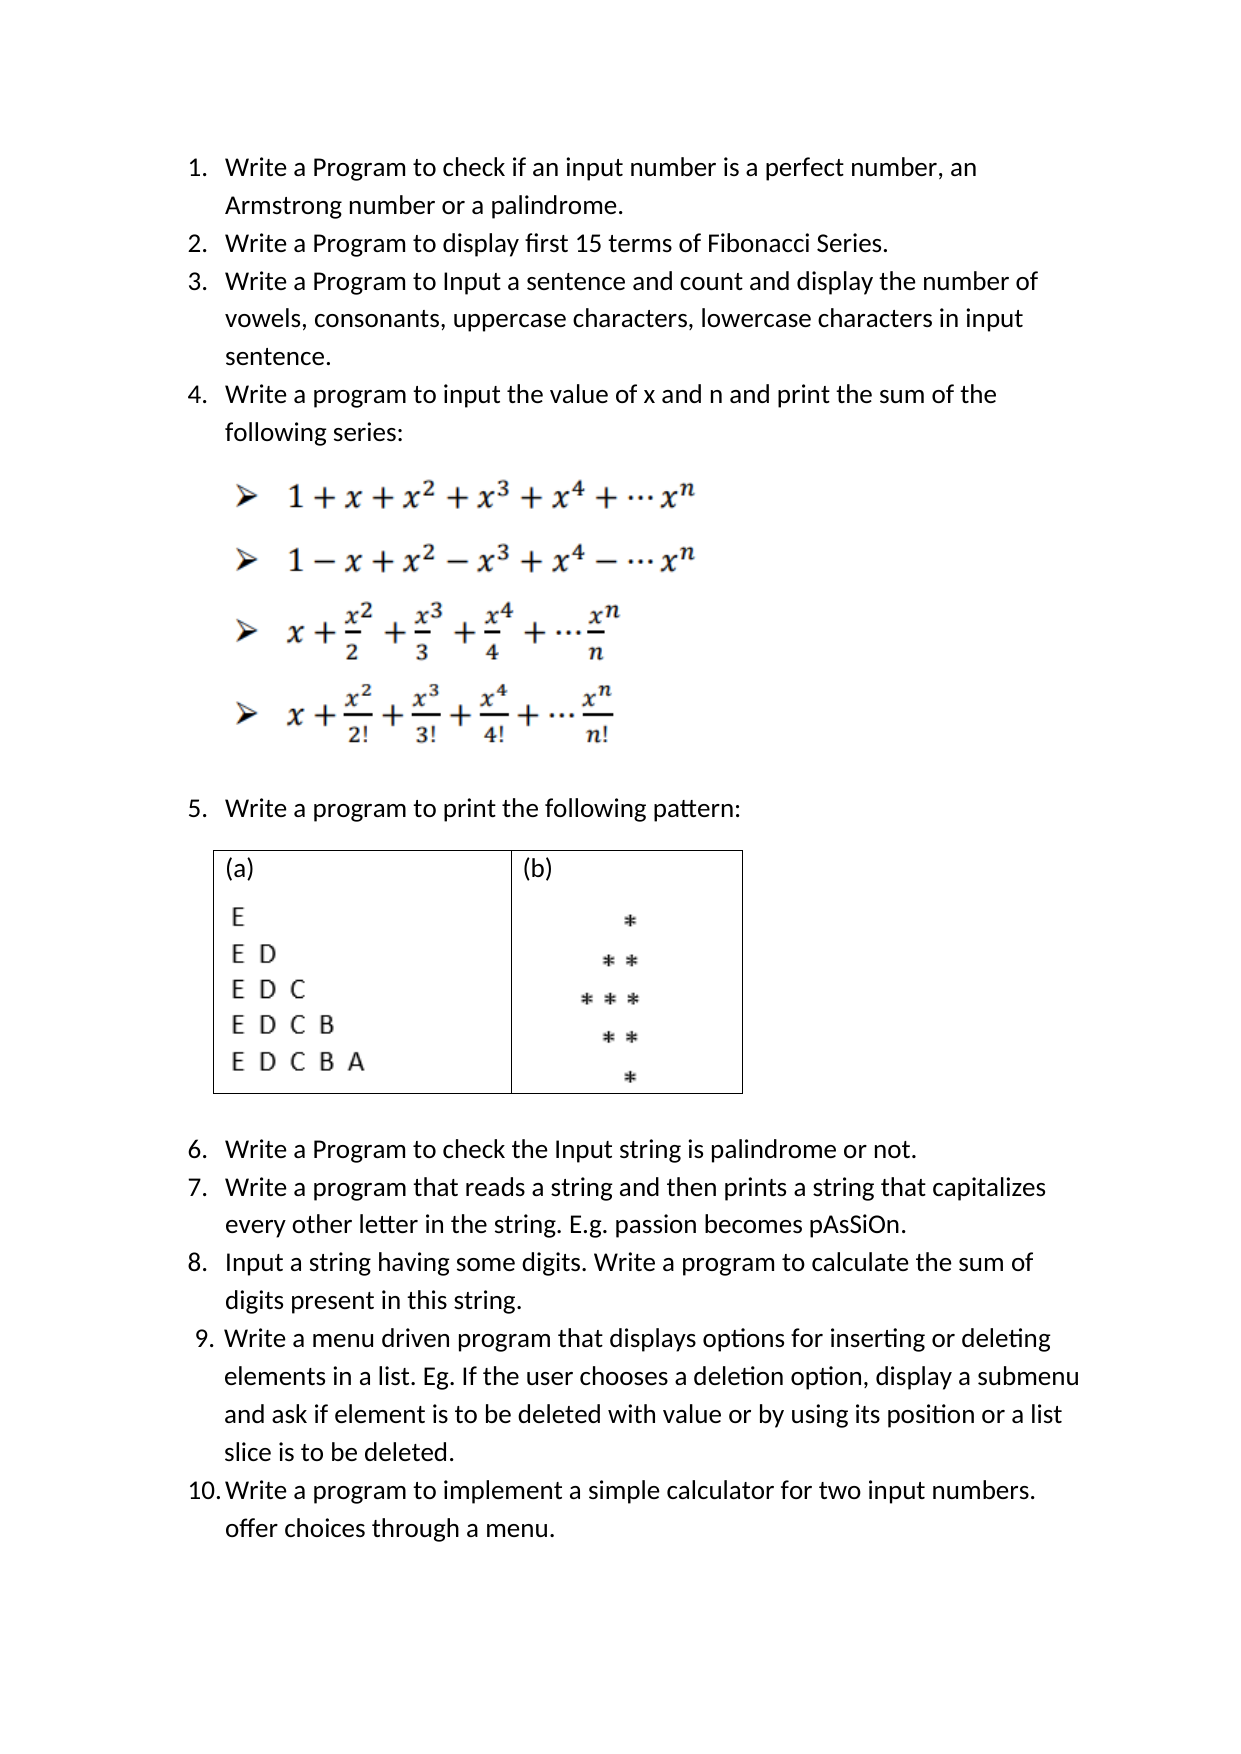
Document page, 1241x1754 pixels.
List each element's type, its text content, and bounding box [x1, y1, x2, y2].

list Write a Program to Input a sentence and count and display the number of vowels, consonants, uppercase characters, lowercase characters in input sentence. [187, 264, 1090, 373]
list Write a Program to check if an input number is a perfect number, an Armstrong number or a palindrome. [187, 150, 1090, 221]
picture [225, 474, 714, 767]
list Write a program to input the value of x and n and print the sum of the following series: [187, 377, 1090, 448]
table_header (b) [512, 851, 742, 1093]
list Write a program that reads a string and then prints a string that capitalizes every other letter in the string. E.g. passion becomes pAsSiOn. [187, 1170, 1090, 1241]
list Input a string having some digits. Write a program to calculate the sum of digits present in this string. [187, 1246, 1090, 1316]
list Write a program to implement a simple calculator for two input numbers. offer choices through a menu. [187, 1473, 1090, 1544]
table_header (a) [214, 851, 511, 1093]
list Write a Program to display first 15 terms of Fibonacci Series. [187, 226, 1090, 259]
picture [225, 900, 380, 1077]
list Write a program to print the following pattern: [187, 791, 1090, 824]
list Write a menu driven program that displays options for inserting or deleting elements in a list. Eg. If the user chooses a deletion option, display a submenu and ask if element is to be deleted with value or by using its position or a list slice is to be deleted. [194, 1321, 1090, 1468]
picture [558, 900, 680, 1093]
list Write a Program to check the Input string is palindrome or not. [187, 1132, 1090, 1165]
